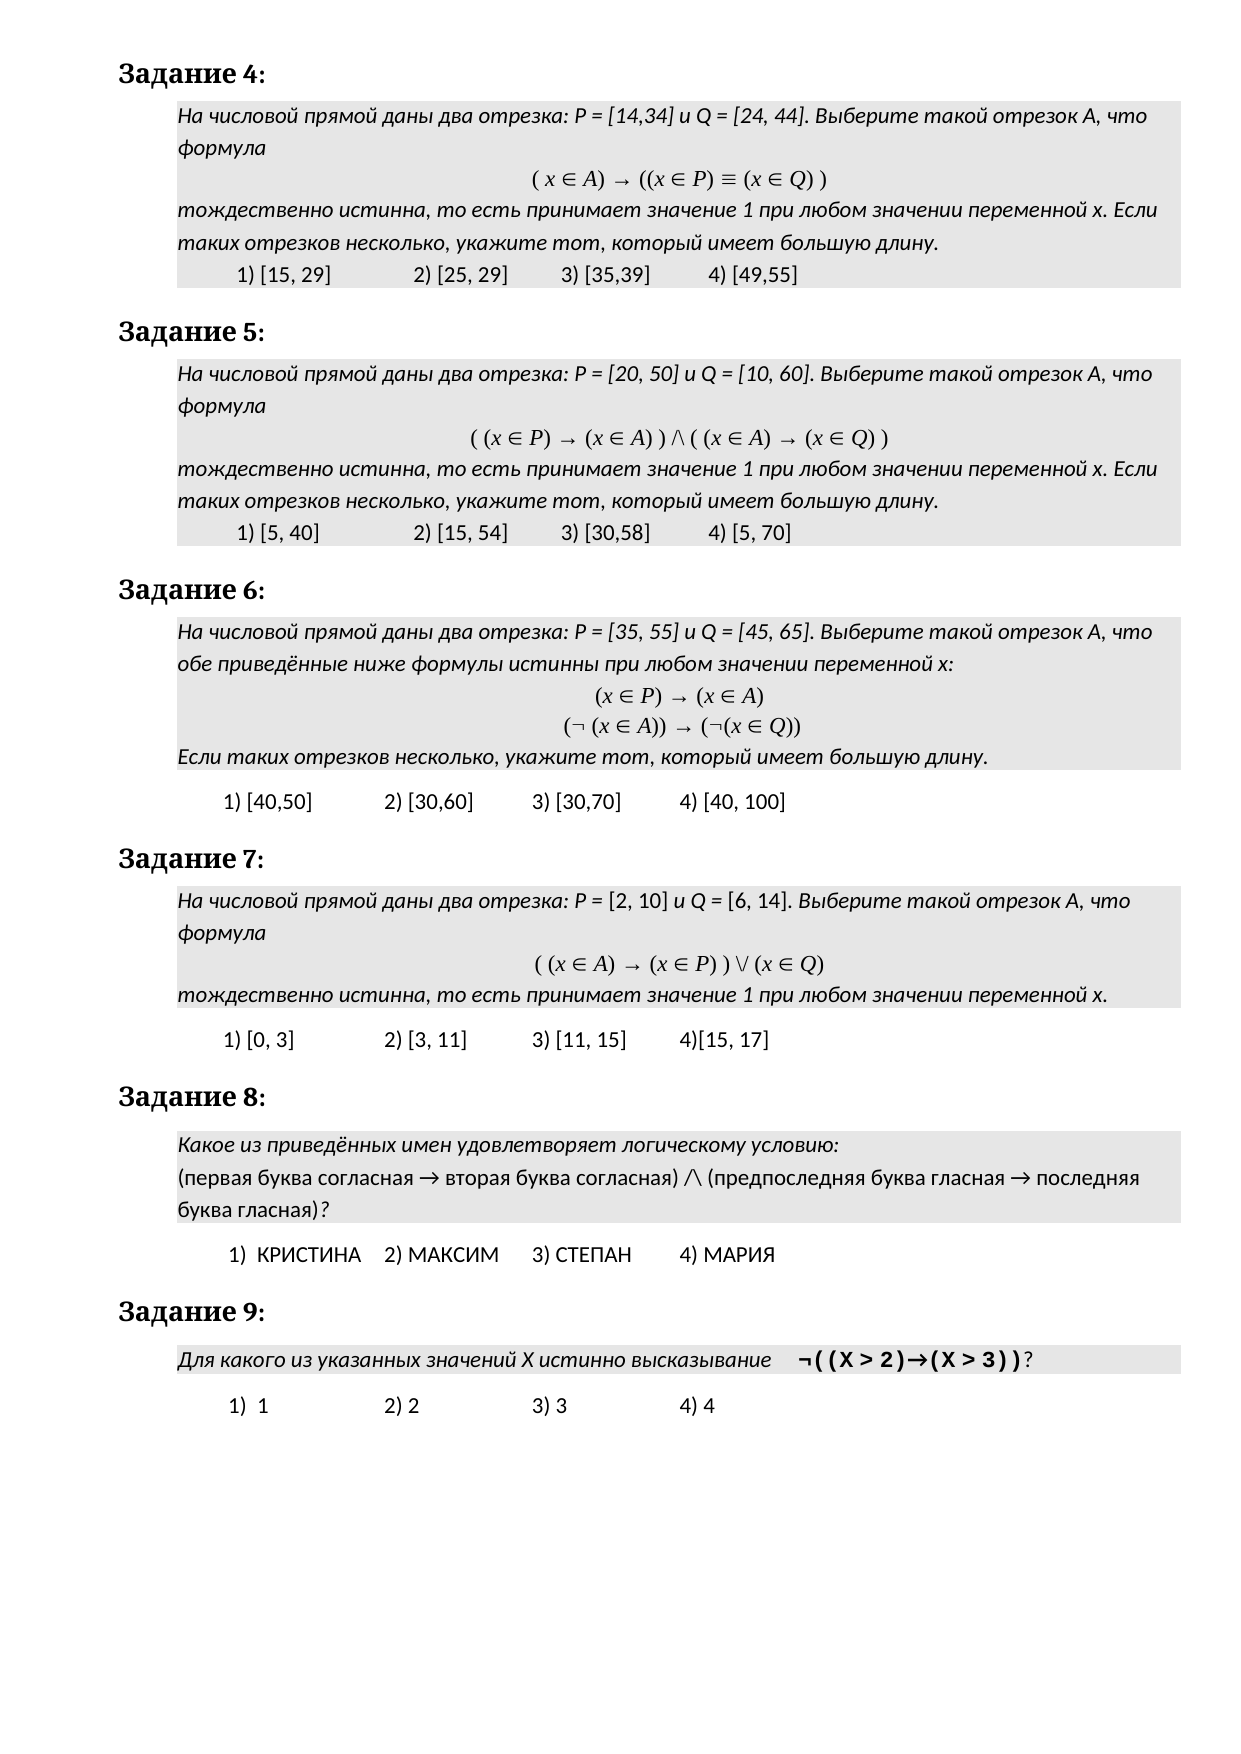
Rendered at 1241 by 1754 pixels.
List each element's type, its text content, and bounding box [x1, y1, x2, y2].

text 1) [5, 40] 2) [15, 54] 3) [30,58] 4) [5, 70] [177, 518, 1181, 546]
text На числовой прямой даны два отрезка: P = [14,34] и Q = [24, 44]. Выберите такой отрезок A, что формула [177, 101, 1181, 161]
text Задание 9: [118, 1297, 1181, 1328]
text Для какого из указанных значений X истинно высказывание ¬((X > 2)→(X > 3))? [177, 1345, 1181, 1374]
text На числовой прямой даны два отрезка: P = [20, 50] и Q = [10, 60]. Выберите такой отрезок A, что формула [177, 359, 1181, 419]
text Задание 7: [118, 844, 1181, 875]
text 1) [0, 3] 2) [3, 11] 3) [11, 15] 4)[15, 17] [223, 1025, 1181, 1053]
text тождественно истинна, то есть принимает значение 1 при любом значении переменной х. [177, 981, 1181, 1008]
text ( x A) → ((x P) (x Q) ) [177, 165, 1181, 192]
text Задание 4: [118, 59, 1181, 90]
text тождественно истинна, то есть принимает значение 1 при любом значении переменной х. Если таких отрезков несколько, укажите тот, который имеет большую длину. [177, 454, 1181, 514]
text Задание 6: [118, 575, 1181, 606]
text На числовой прямой даны два отрезка: Р = [35, 55] и Q = [45, 65]. Выберите такой отрезок А, что обе приведённые ниже формулы истинны при любом значении переменной х: [177, 617, 1181, 677]
text (x P) → (x A) [177, 682, 1181, 708]
text ( (x P) → (x А) ) /\ ( (x A) → (x Q) ) [177, 423, 1181, 450]
text 1) [15, 29] 2) [25, 29] 3) [35,39] 4) [49,55] [177, 260, 1181, 288]
text Задание 8: [118, 1082, 1181, 1113]
text ( (x А)) → ((x Q)) [177, 712, 1181, 738]
text тождественно истинна, то есть принимает значение 1 при любом значении переменной х. Если таких отрезков несколько, укажите тот, который имеет большую длину. [177, 196, 1181, 256]
text 1) 1 2) 2 3) 3 4) 4 [223, 1391, 1181, 1419]
text 1) КРИСТИНА 2) МАКСИМ 3) СТЕПАН 4) МАРИЯ [223, 1240, 1181, 1268]
text 1) [40,50] 2) [30,60] 3) [30,70] 4) [40, 100] [223, 787, 1181, 815]
text Какое из приведённых имен удовлетворяет логическому условию: (первая буква согласная → вторая буква согласная) /\ (предпоследняя буква гласная → последняя буква гласная)? [177, 1131, 1181, 1223]
text ( (x А) → (x P) ) \/ (x Q) [177, 950, 1181, 977]
text На числовой прямой даны два отрезка: P = [2, 10] и Q = [6, 14]. Выберите такой отрезок A, что формула [177, 886, 1181, 946]
text Если таких отрезков несколько, укажите тот, который имеет большую длину. [177, 742, 1181, 770]
text Задание 5: [118, 317, 1181, 348]
